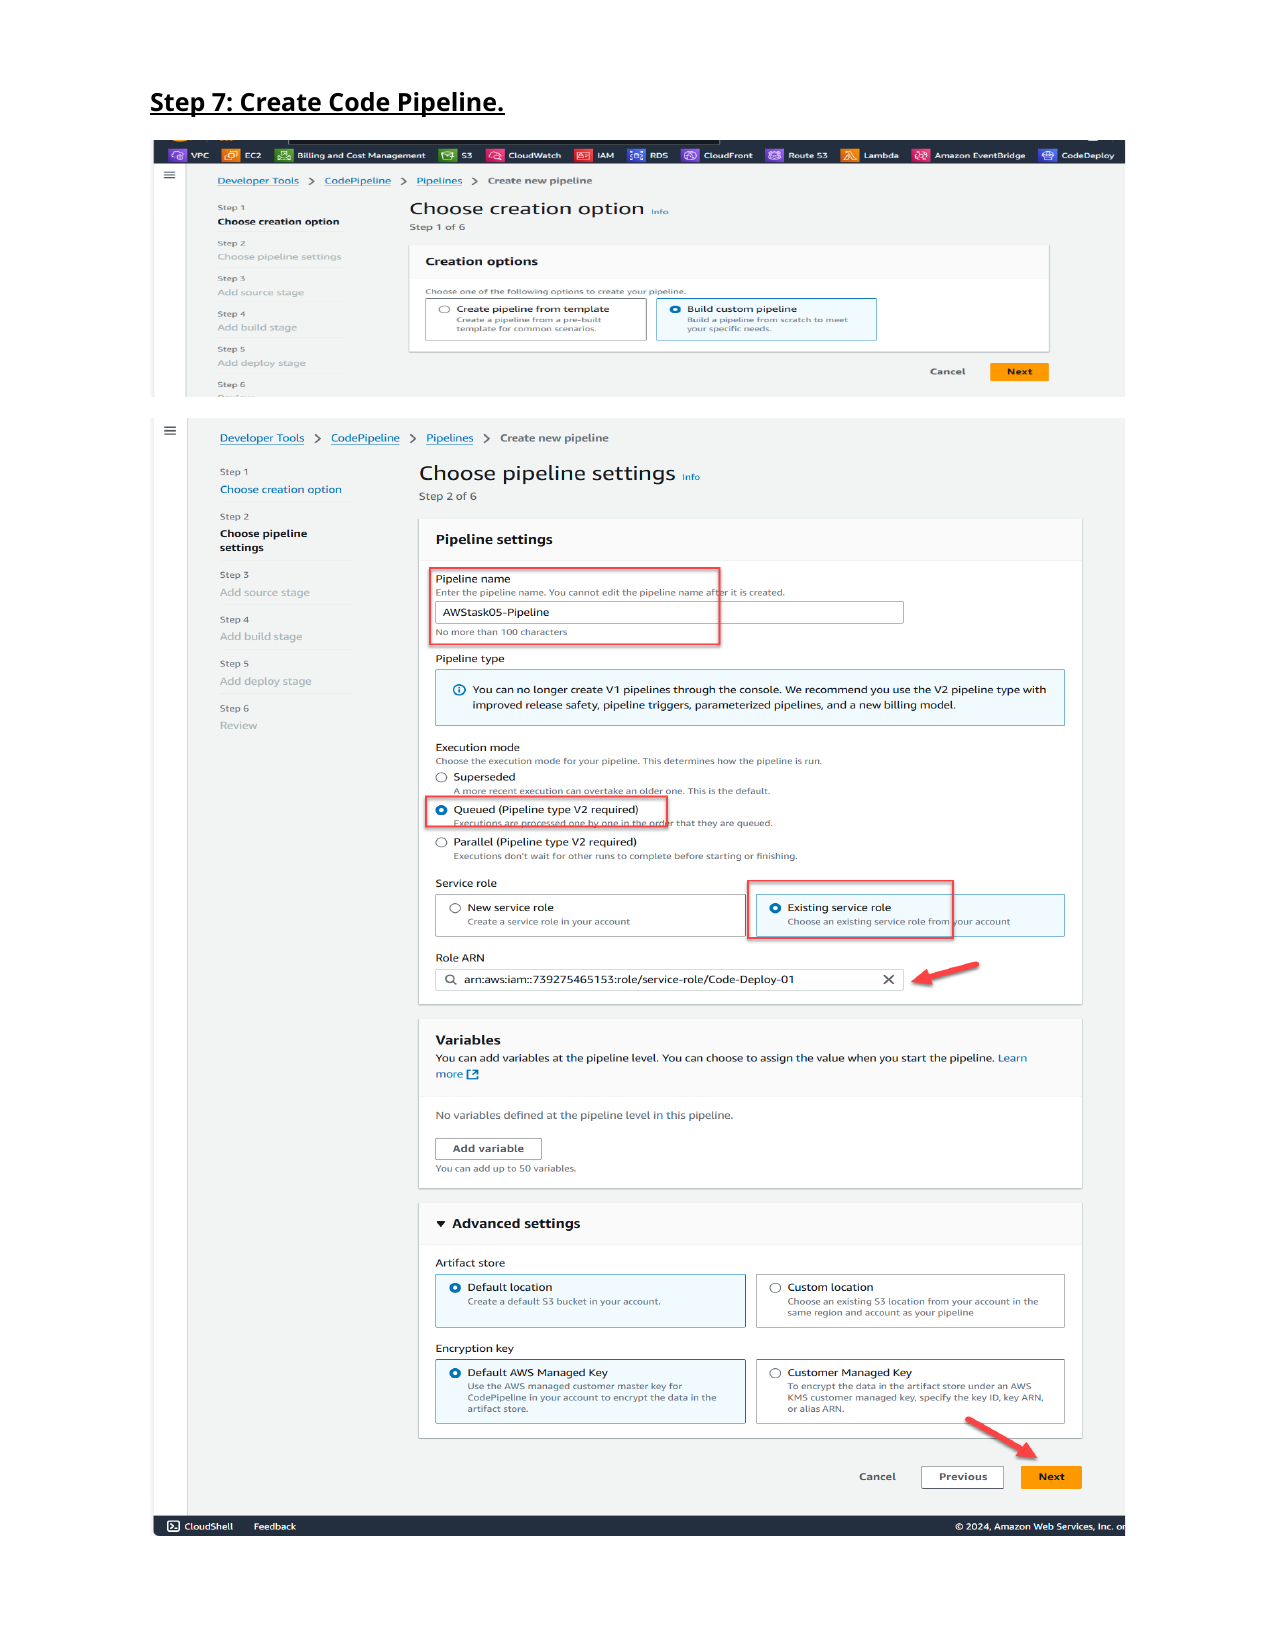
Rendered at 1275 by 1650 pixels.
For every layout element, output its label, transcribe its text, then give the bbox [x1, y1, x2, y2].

picture [150, 140, 1125, 397]
picture [150, 418, 1125, 1536]
text Step 7: Create Code Pipeline. [150, 84, 1181, 118]
